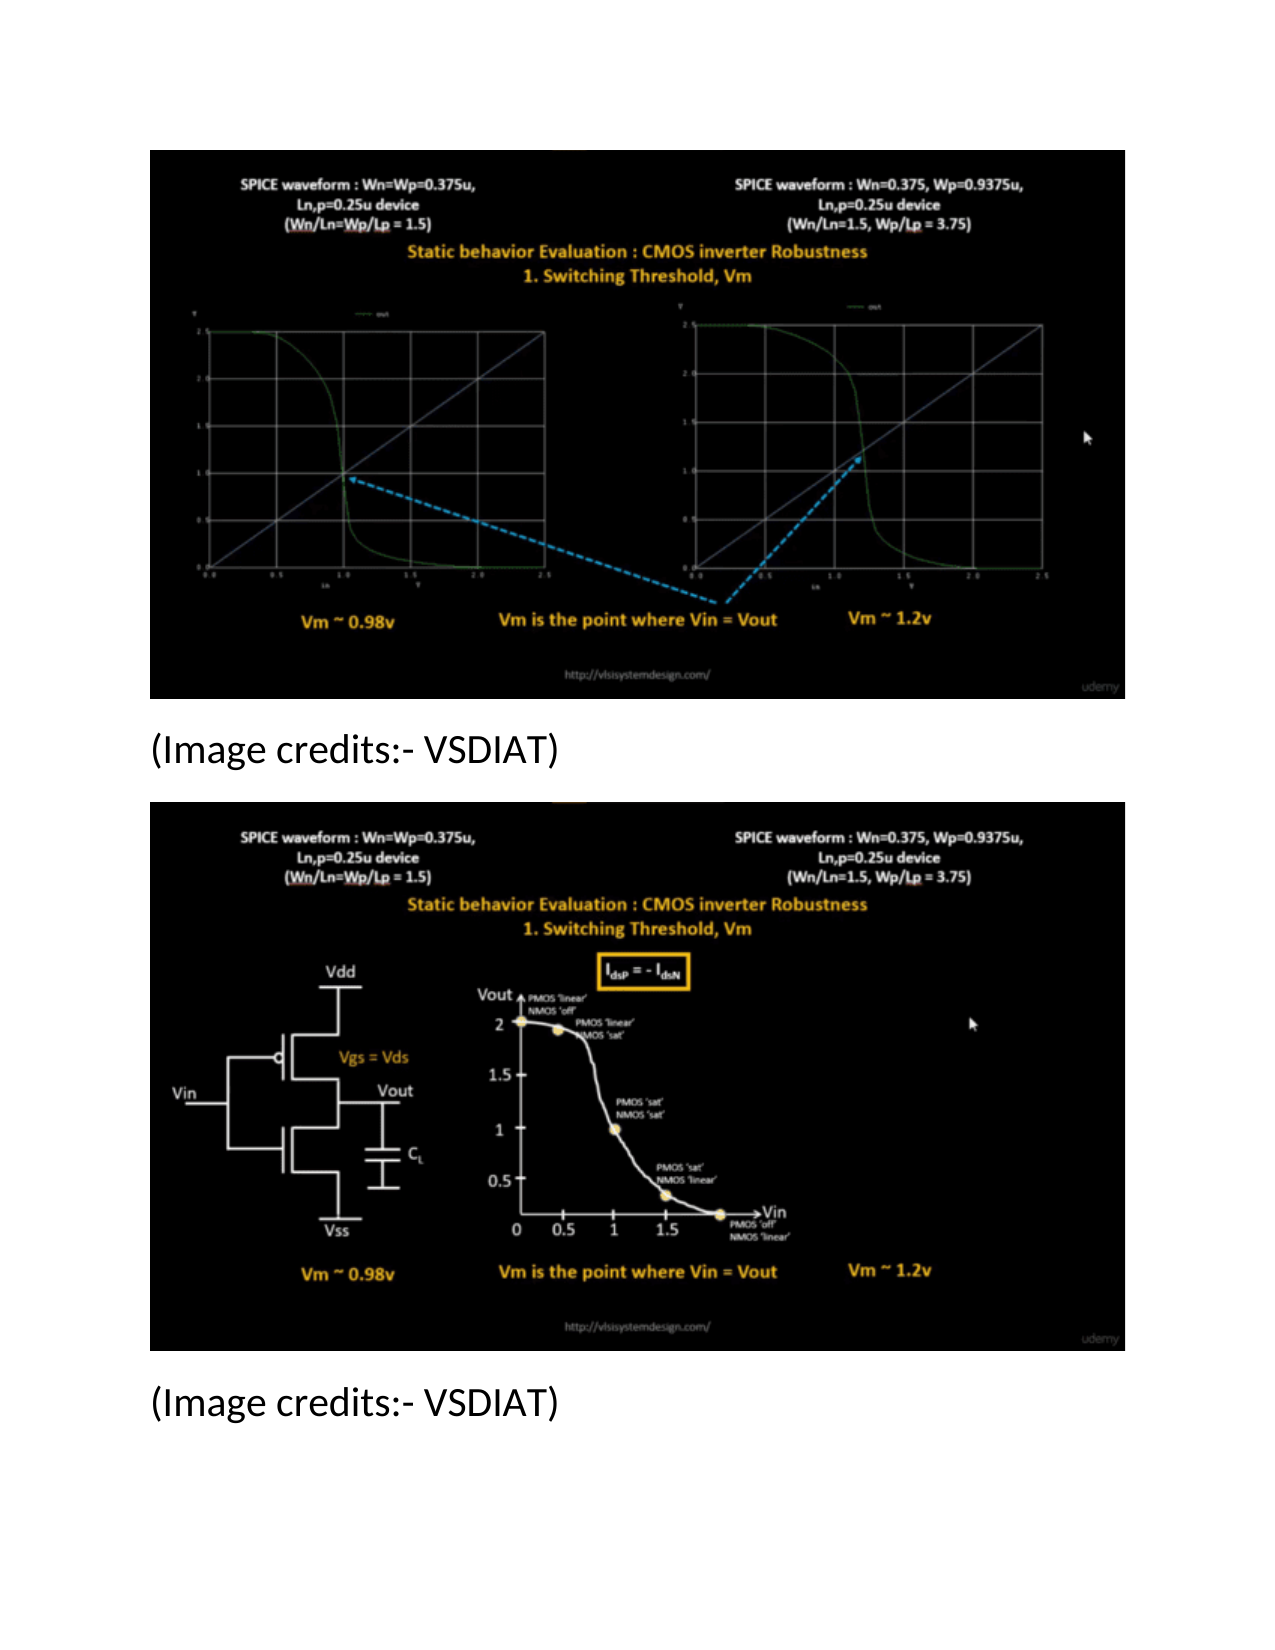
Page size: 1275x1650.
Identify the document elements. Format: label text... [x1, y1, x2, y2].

picture [150, 150, 1125, 699]
text (Image credits:- VSDIAT) [150, 723, 1125, 774]
text (Image credits:- VSDIAT) [150, 1376, 1125, 1427]
picture [150, 802, 1125, 1351]
